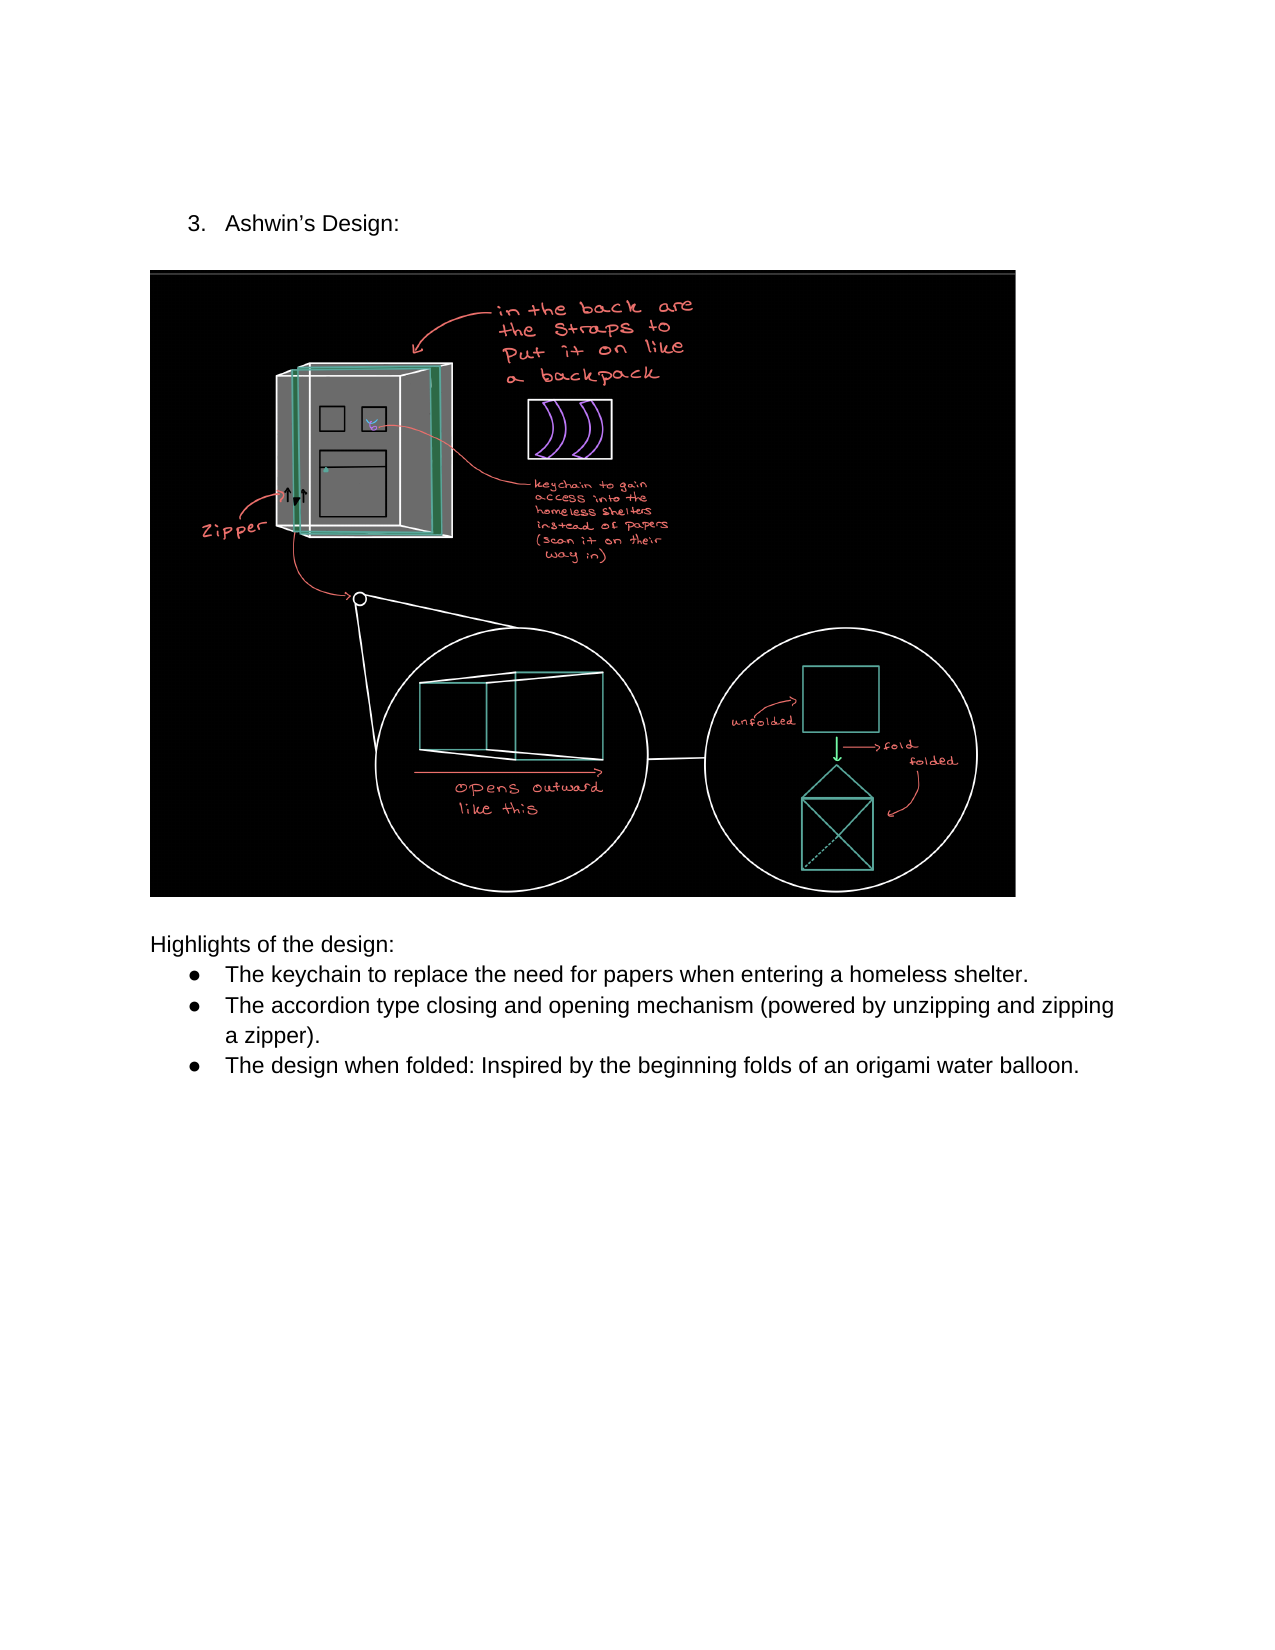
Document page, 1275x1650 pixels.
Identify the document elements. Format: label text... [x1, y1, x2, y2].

picture [150, 270, 1016, 897]
text Highlights of the design: [150, 931, 1125, 957]
list Ashwin’s Design: [187, 210, 1125, 237]
list The design when folded: Inspired by the beginning folds of an origami water balloon. [187, 1052, 1125, 1078]
list The keychain to replace the need for papers when entering a homeless shelter. [187, 961, 1125, 988]
list The accordion type closing and opening mechanism (powered by unzipping and zipping a zipper). [187, 992, 1125, 1048]
